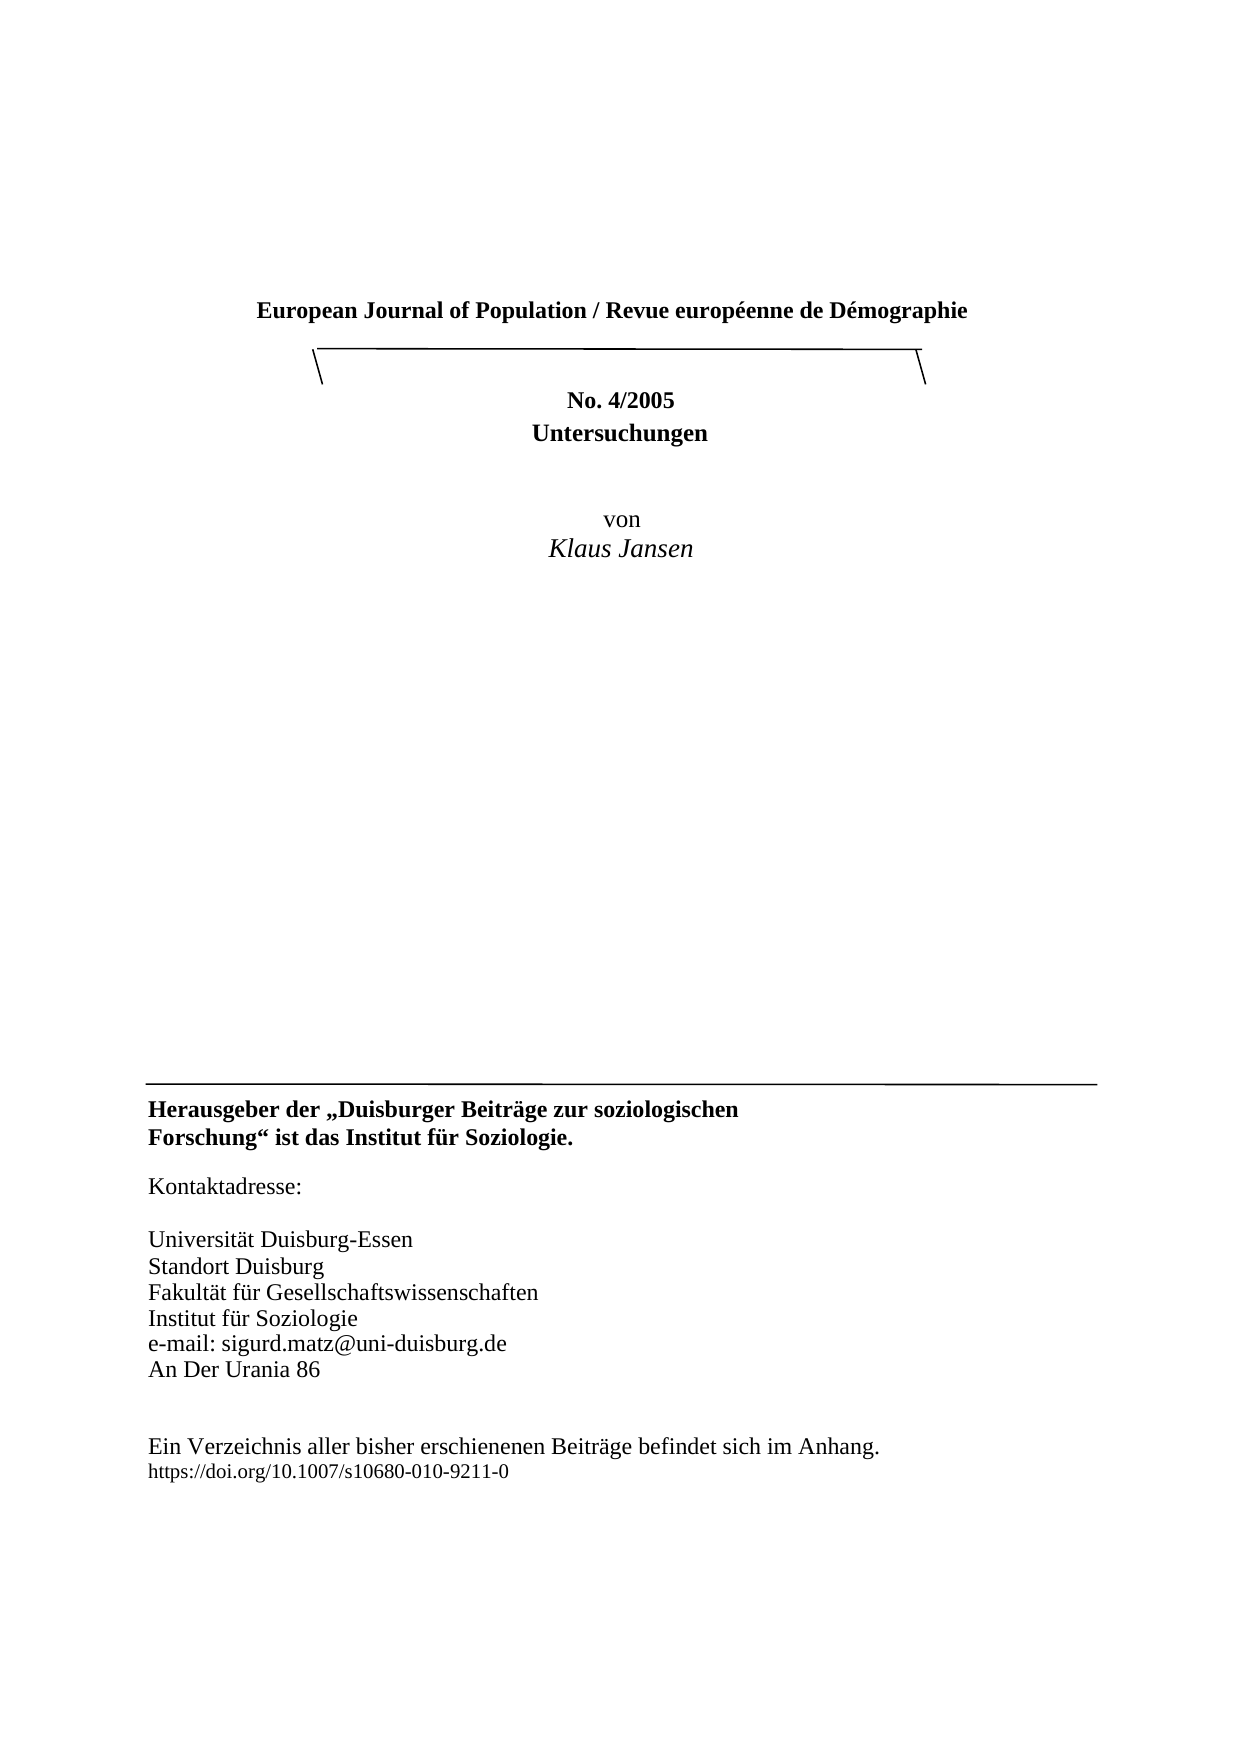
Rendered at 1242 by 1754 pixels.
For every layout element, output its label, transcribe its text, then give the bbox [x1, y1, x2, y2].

text An Der Urania 86 [148, 1357, 443, 1383]
text Standort Duisburg [148, 1253, 1092, 1280]
text Klaus Jansen [148, 533, 1094, 564]
text Institut für Soziologie [148, 1306, 1092, 1332]
text Herausgeber der „Duisburger Beiträge zur soziologischen Forschung“ ist das Institut für Soziologie. [148, 1096, 837, 1150]
text von [148, 504, 1096, 533]
text Untersuchungen [148, 418, 1092, 446]
text Fakultät für Gesellschaftswissenschaften [148, 1280, 1092, 1306]
text Ein Verzeichnis aller bisher erschienenen Beiträge befindet sich im Anhang. [148, 1432, 1092, 1459]
text https://doi.org/10.1007/s10680-010-9211-0 [148, 1459, 1092, 1483]
text Kontaktadresse: [148, 1172, 1092, 1199]
text Universität Duisburg-Essen [148, 1225, 1092, 1253]
text No. 4/2005 [148, 386, 1094, 414]
text European Journal of Population / Revue européenne de Démographie [148, 297, 1077, 324]
text e-mail: sigurd.matz@uni-duisburg.de [148, 1332, 1092, 1357]
